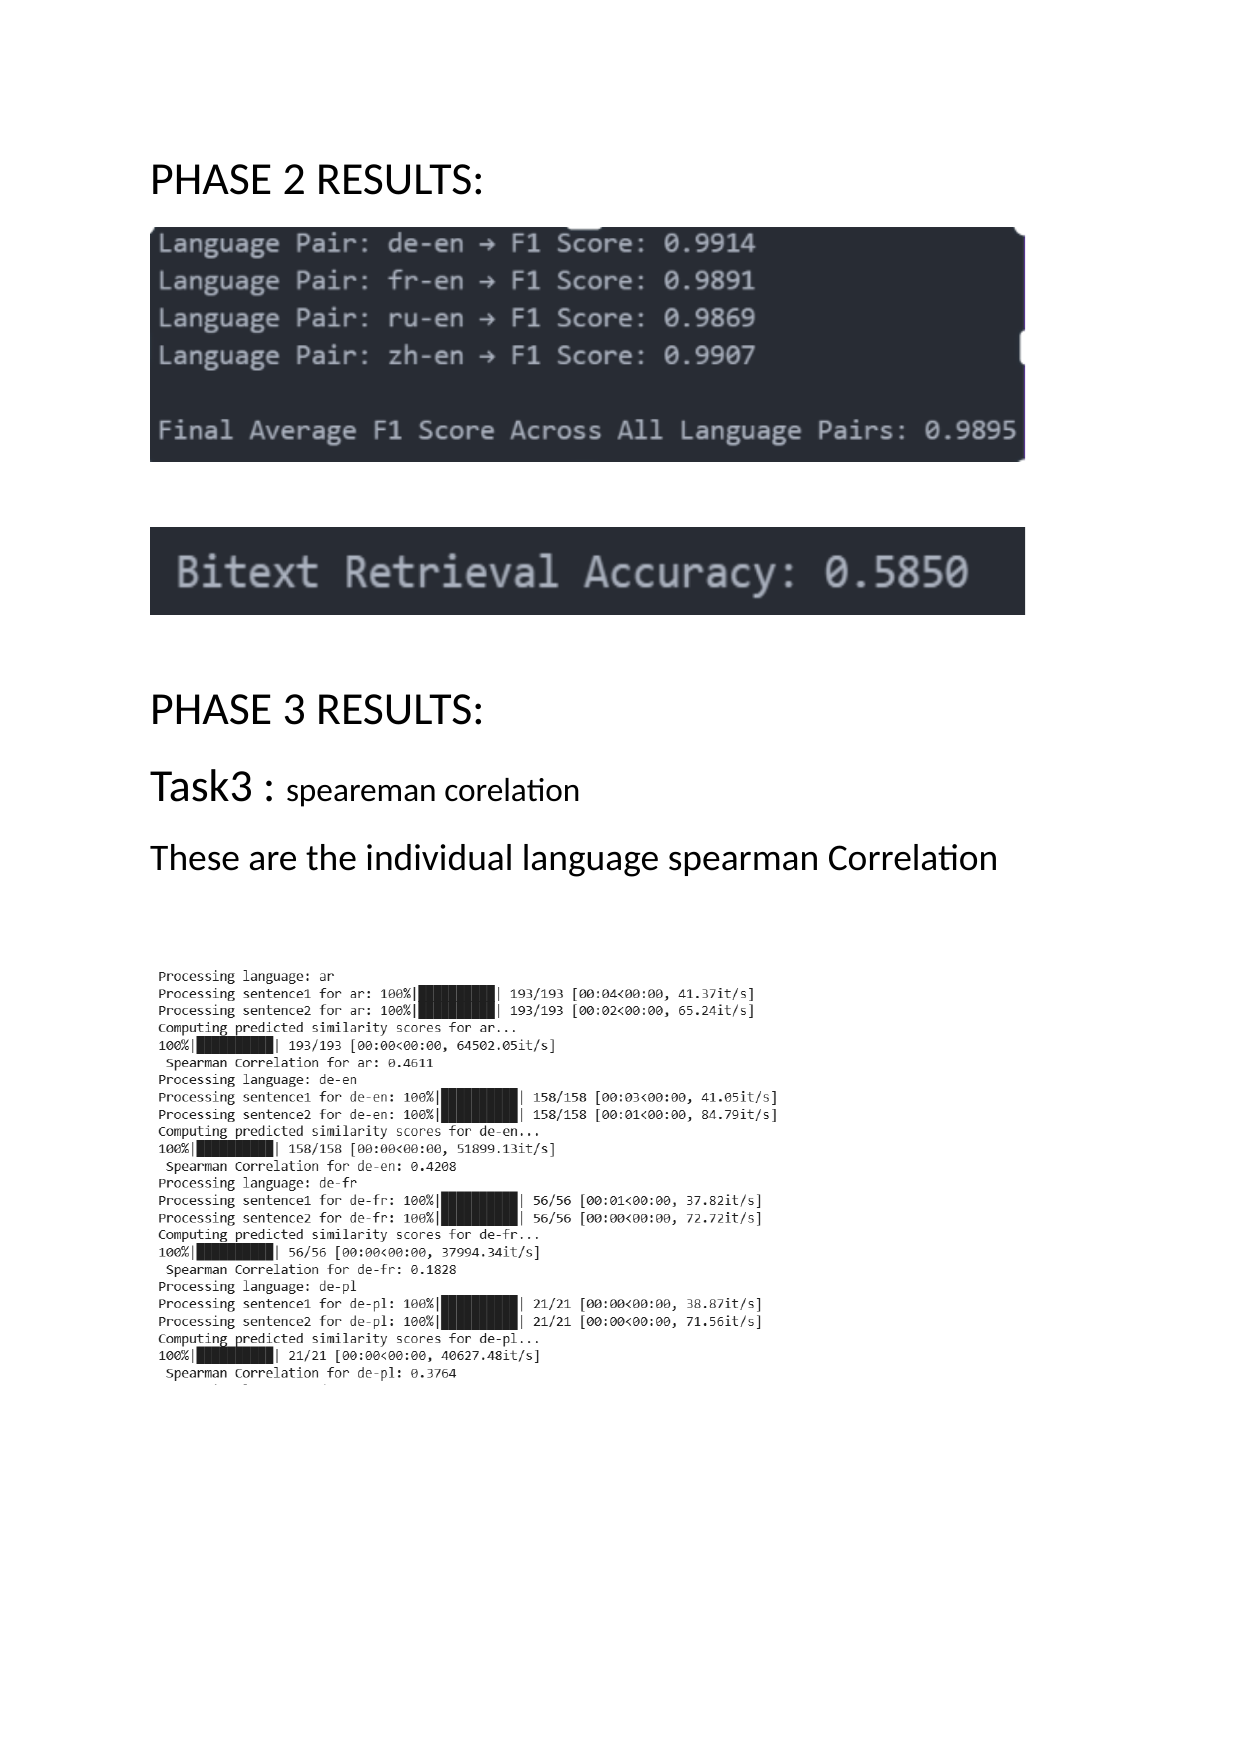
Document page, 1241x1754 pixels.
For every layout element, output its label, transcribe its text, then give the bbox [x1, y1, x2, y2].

picture [150, 966, 877, 1385]
text PHASE 3 RESULTS: [150, 680, 1090, 736]
picture [150, 527, 1025, 615]
text Task3 : speareman corelation [150, 757, 1090, 813]
text These are the individual language spearman Correlation [150, 834, 1090, 880]
picture [150, 227, 1025, 462]
text PHASE 2 RESULTS: [150, 150, 1090, 206]
